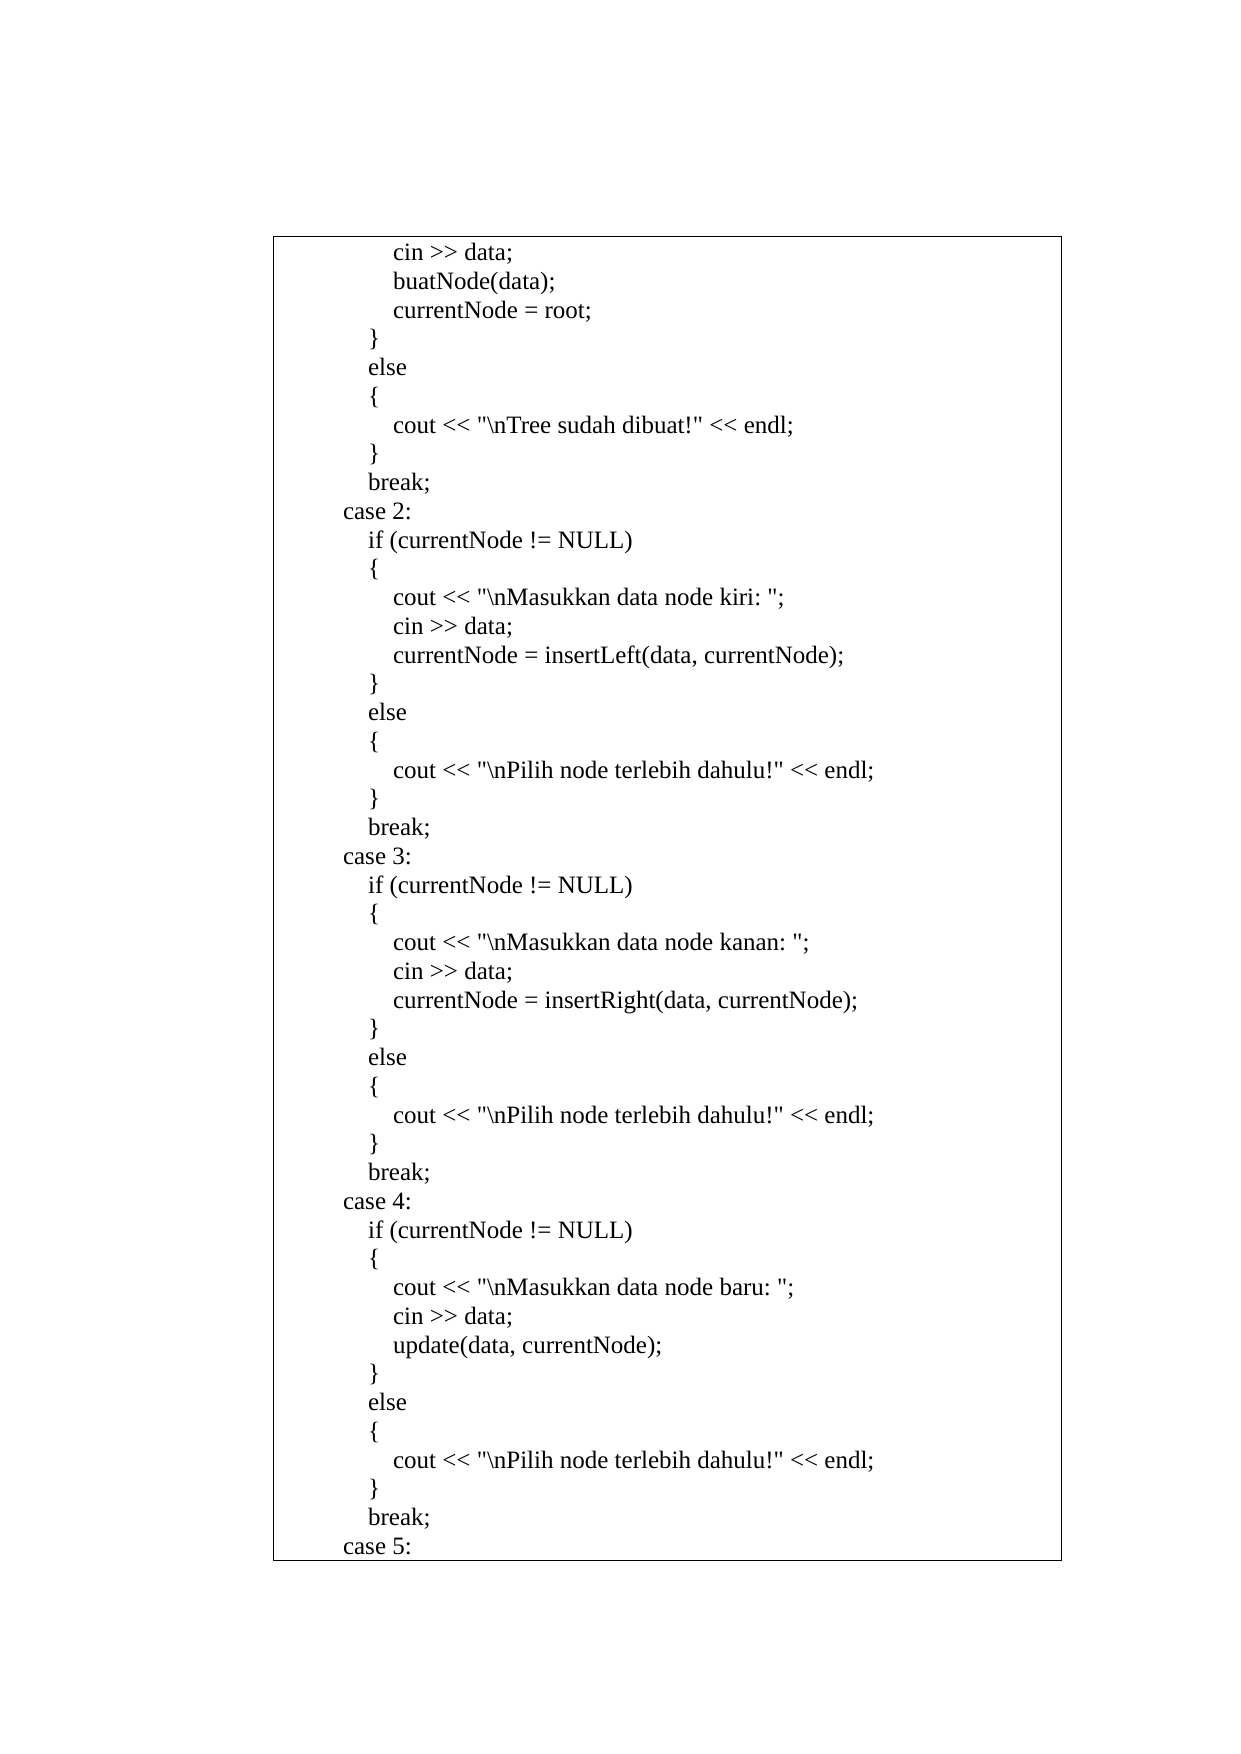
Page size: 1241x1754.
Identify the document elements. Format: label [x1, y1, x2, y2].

table_header [274, 237, 1061, 1560]
